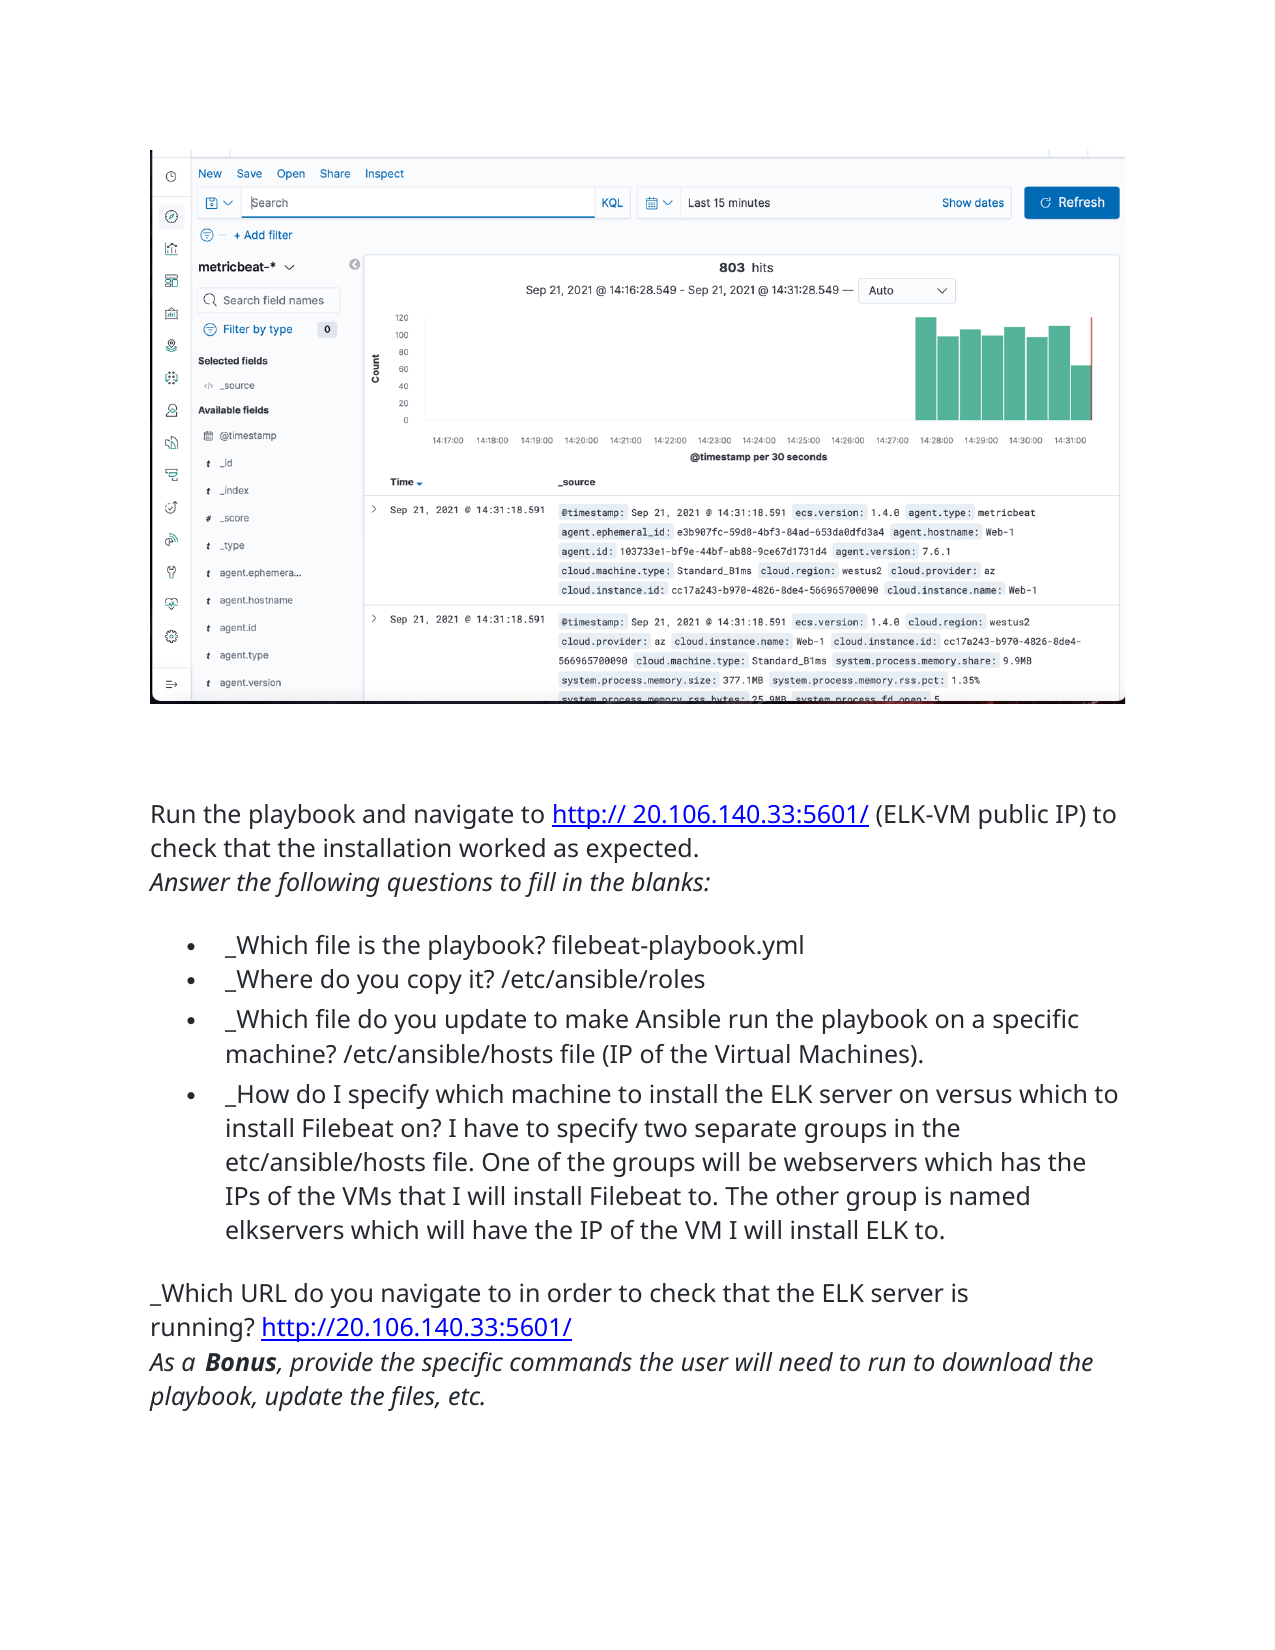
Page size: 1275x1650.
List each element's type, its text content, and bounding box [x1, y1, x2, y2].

text _Which URL do you navigate to in order to check that the ELK server is running? http://20.106.140.33:5601/ [150, 1276, 1125, 1344]
text Run the playbook and navigate to http:// 20.106.140.33:5601/ (ELK-VM public IP) to check that the installation worked as expected. [150, 796, 1125, 864]
list _Where do you copy it? /etc/ansible/roles [187, 962, 1125, 996]
list _Which file do you update to make Ansible run the playbook on a specific machine? /etc/ansible/hosts file (IP of the Virtual Machines). [187, 1002, 1125, 1070]
text As a Bonus, provide the specific commands the user will need to run to download the playbook, update the files, etc. [150, 1344, 1125, 1412]
list _Which file is the playbook? filebeat-playbook.yml [187, 928, 1125, 962]
picture [150, 150, 1125, 704]
text Answer the following questions to fill in the blanks: [150, 864, 1125, 899]
list _How do I specify which machine to install the ELK server on versus which to install Filebeat on? I have to specify two separate groups in the etc/ansible/hosts file. One of the groups will be webservers which has the IPs of the VMs that I will install Filebeat to. The other group is named elkservers which will have the IP of the VM I will install ELK to. [187, 1077, 1125, 1247]
